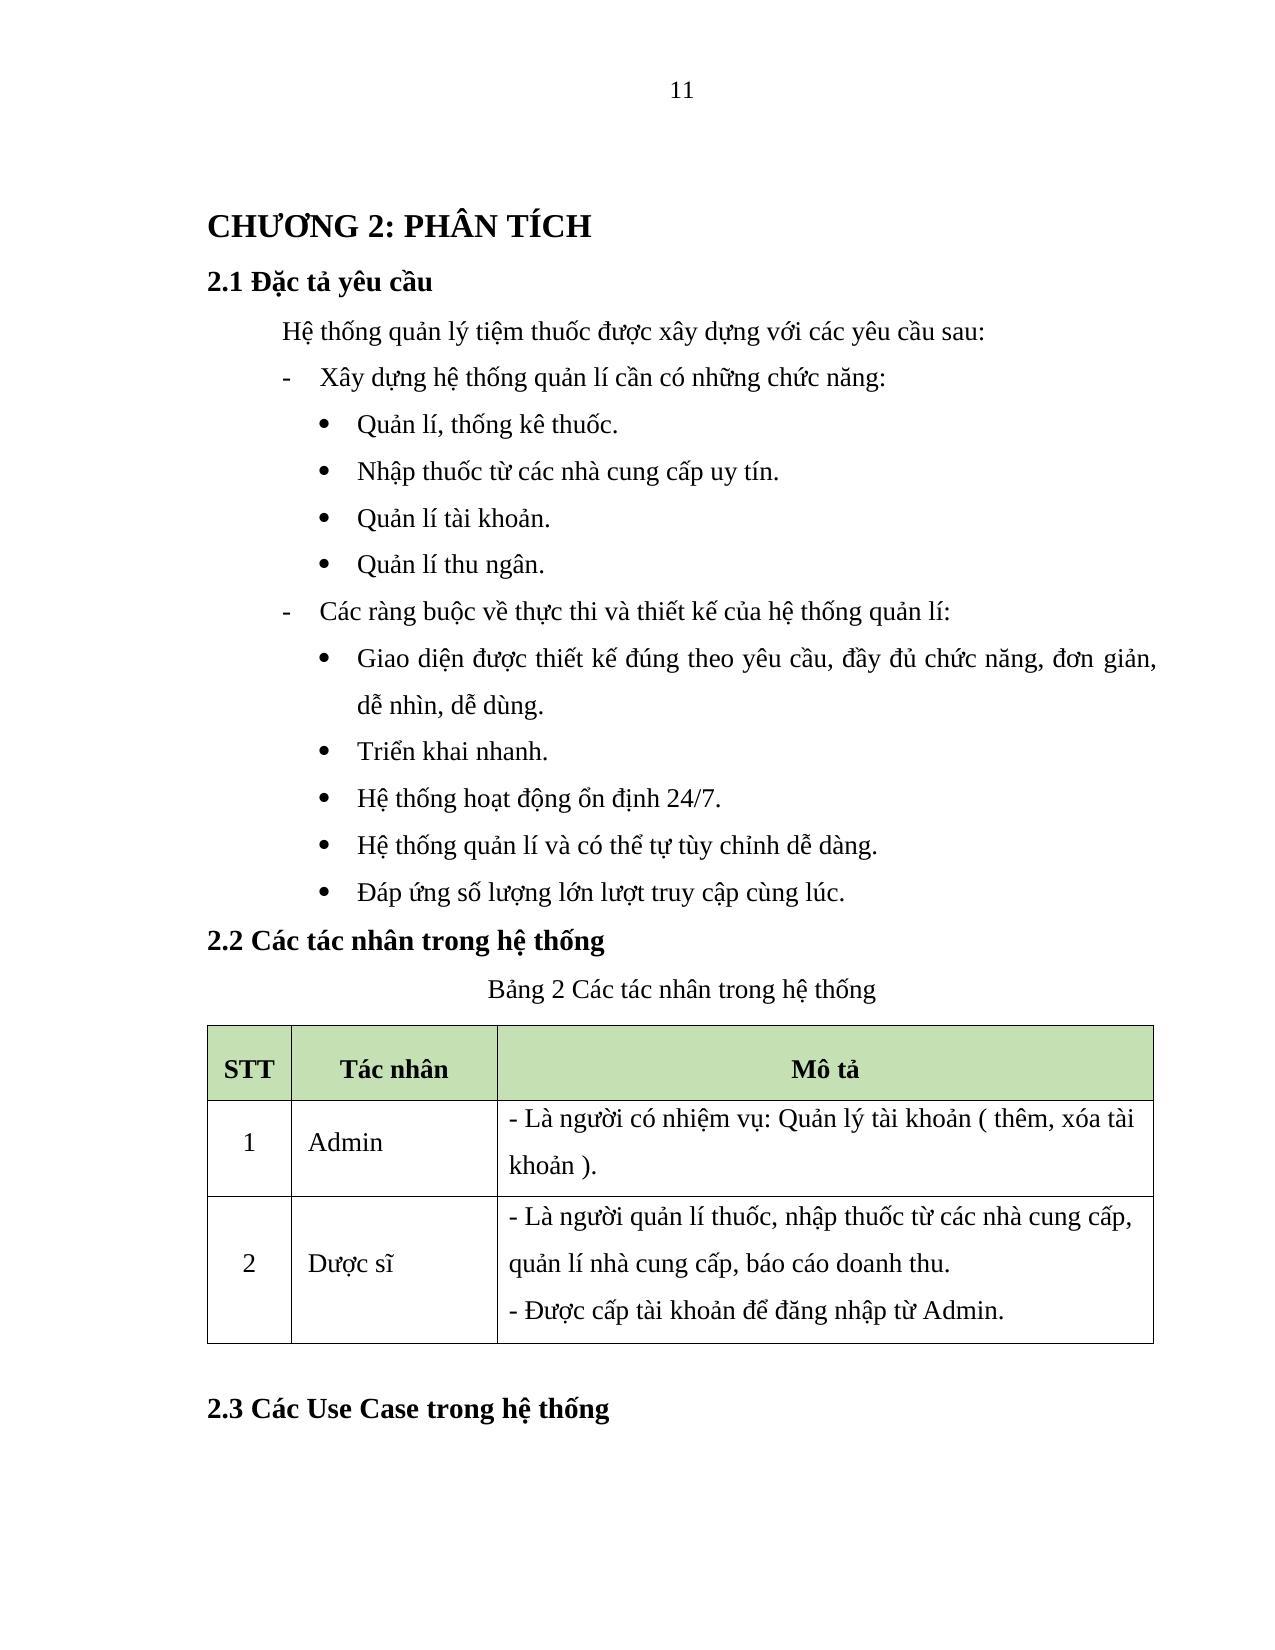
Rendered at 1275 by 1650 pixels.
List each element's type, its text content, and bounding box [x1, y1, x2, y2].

table_header Tác nhân [292, 1026, 497, 1100]
list Quản lí, thống kê thuốc. [319, 408, 1157, 439]
text 2.3 Các Use Case trong hệ thống [207, 1392, 1157, 1425]
text 2.1 Đặc tả yêu cầu [207, 264, 1157, 298]
table_cell - Là người quản lí thuốc, nhập thuốc từ các nhà cung cấp, quản lí nhà cung cấp, báo cáo doanh thu. - Được cấp tài khoản để đăng nhập từ Admin. [498, 1197, 1153, 1343]
table_cell 2 [208, 1197, 291, 1343]
list Quản lí tài khoản. [319, 502, 1157, 533]
list Giao diện được thiết kế đúng theo yêu cầu, đầy đủ chức năng, đơn giản, dễ nhìn, dễ dùng. [319, 642, 1157, 720]
table_cell 1 [208, 1101, 291, 1196]
table_header Mô tả [498, 1026, 1153, 1100]
list Hệ thống quản lí và có thể tự tùy chỉnh dễ dàng. [319, 829, 1157, 861]
text 2.2 Các tác nhân trong hệ thống [207, 923, 1157, 957]
list Xây dựng hệ thống quản lí cần có những chức năng: [282, 361, 1157, 392]
list Các ràng buộc về thực thi và thiết kế của hệ thống quản lí: [282, 595, 1157, 627]
table_cell Dược sĩ [292, 1197, 497, 1343]
list Nhập thuốc từ các nhà cung cấp uy tín. [319, 455, 1157, 486]
table_cell - Là người có nhiệm vụ: Quản lý tài khoản ( thêm, xóa tài khoản ). [498, 1101, 1153, 1196]
text CHƯƠNG 2: PHÂN TÍCH [207, 207, 1157, 245]
text Hệ thống quản lý tiệm thuốc được xây dựng với các yêu cầu sau: [207, 314, 1157, 346]
list Quản lí thu ngân. [319, 548, 1157, 580]
table_header STT [208, 1026, 291, 1100]
list Đáp ứng số lượng lớn lượt truy cập cùng lúc. [319, 876, 1157, 907]
list Hệ thống hoạt động ổn định 24/7. [319, 782, 1157, 814]
table_cell Admin [292, 1101, 497, 1196]
list Triển khai nhanh. [319, 736, 1157, 767]
